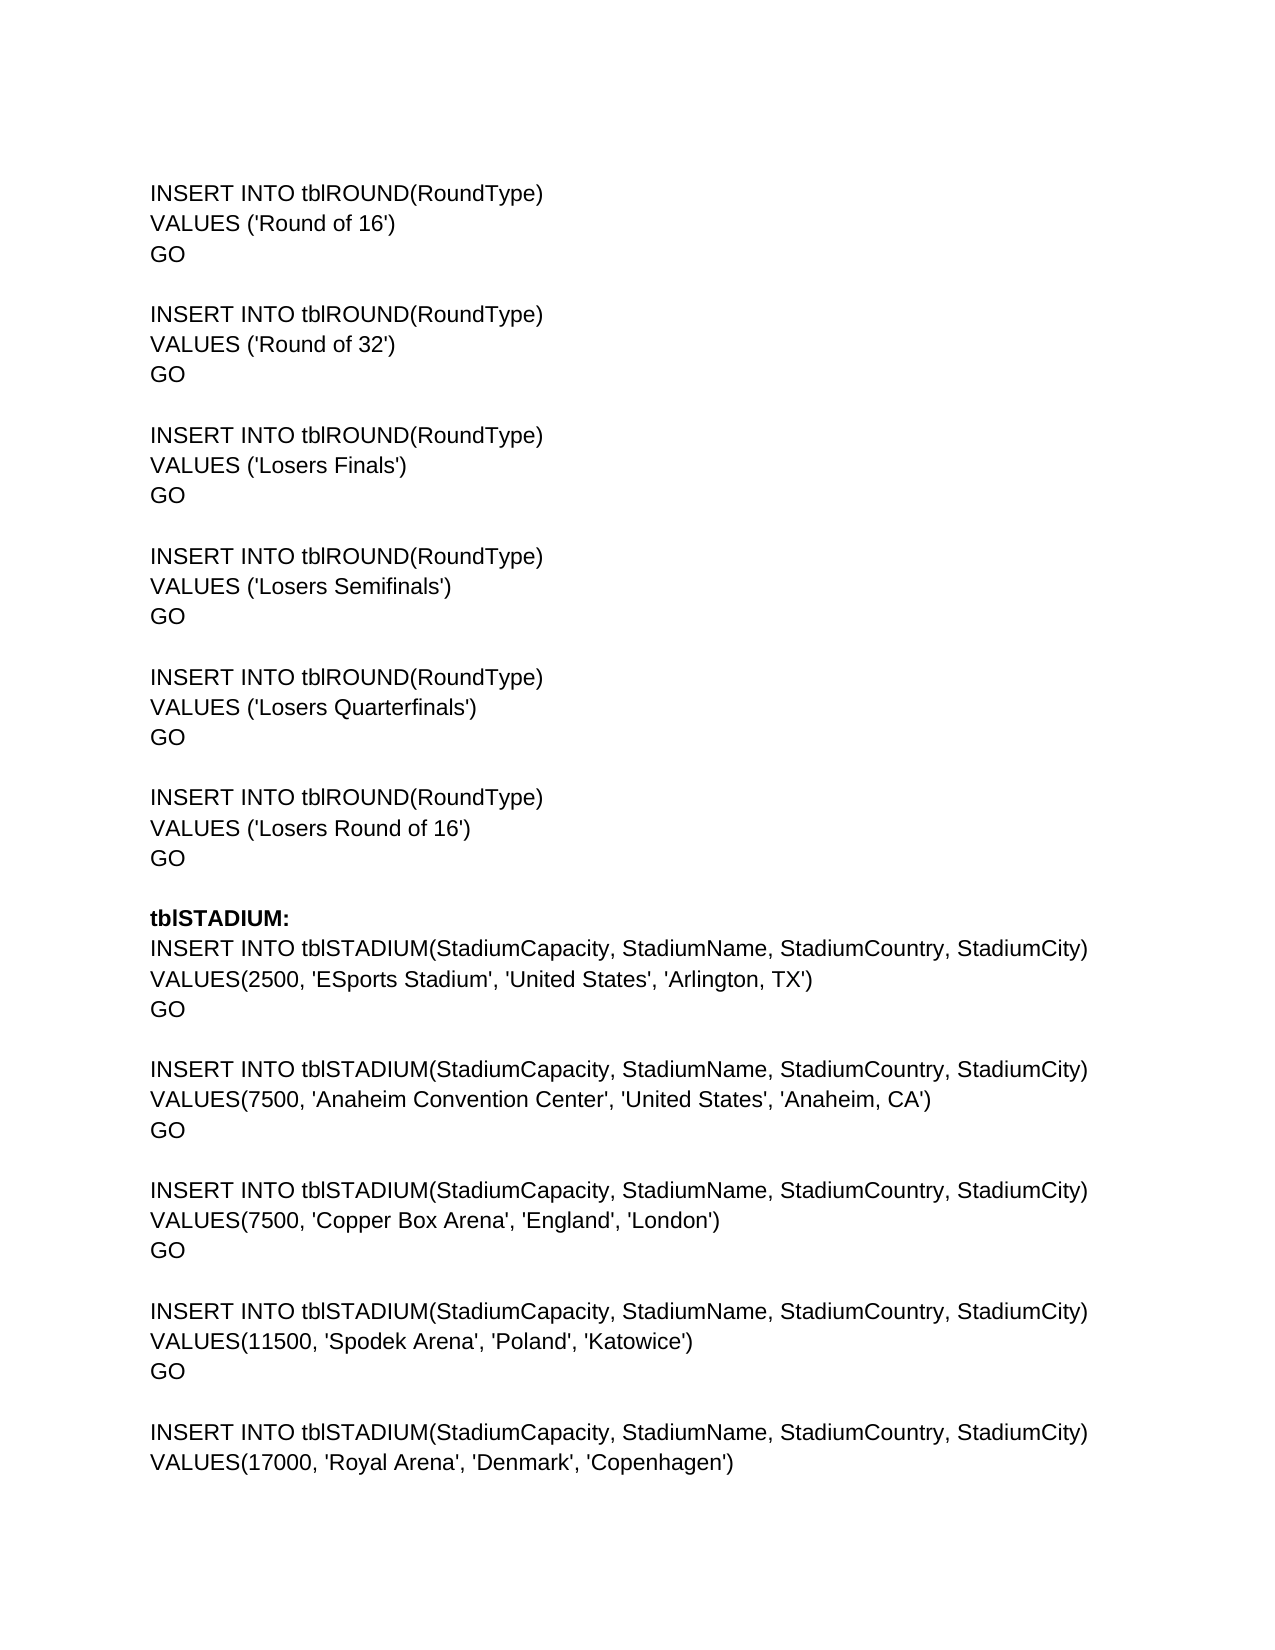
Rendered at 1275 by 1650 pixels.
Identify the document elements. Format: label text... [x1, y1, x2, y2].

text GO [150, 724, 1125, 750]
text INSERT INTO tblSTADIUM(StadiumCapacity, StadiumName, StadiumCountry, StadiumCity) [150, 935, 1125, 962]
text INSERT INTO tblROUND(RoundType) [150, 422, 1125, 448]
text INSERT INTO tblSTADIUM(StadiumCapacity, StadiumName, StadiumCountry, StadiumCity) [150, 1177, 1125, 1203]
text GO [150, 845, 1125, 871]
text GO [150, 361, 1125, 388]
text VALUES(7500, 'Copper Box Arena', 'England', 'London') [150, 1207, 1125, 1234]
text VALUES ('Round of 32') [150, 331, 1125, 358]
text VALUES ('Losers Round of 16') [150, 814, 1125, 841]
text GO [150, 1237, 1125, 1264]
text VALUES(11500, 'Spodek Arena', 'Poland', 'Katowice') [150, 1328, 1125, 1354]
text GO [150, 996, 1125, 1022]
text VALUES(2500, 'ESports Stadium', 'United States', 'Arlington, TX') [150, 966, 1125, 992]
text VALUES ('Losers Semifinals') [150, 573, 1125, 599]
text INSERT INTO tblSTADIUM(StadiumCapacity, StadiumName, StadiumCountry, StadiumCity) [150, 1056, 1125, 1083]
text GO [150, 1358, 1125, 1385]
text INSERT INTO tblROUND(RoundType) [150, 784, 1125, 811]
text VALUES ('Losers Quarterfinals') [150, 694, 1125, 720]
text tblSTADIUM: [150, 905, 1125, 932]
text INSERT INTO tblROUND(RoundType) [150, 663, 1125, 690]
text GO [150, 603, 1125, 629]
text GO [150, 1117, 1125, 1143]
text VALUES ('Round of 16') [150, 210, 1125, 237]
text VALUES(17000, 'Royal Arena', 'Denmark', 'Copenhagen') [150, 1449, 1125, 1475]
text INSERT INTO tblROUND(RoundType) [150, 180, 1125, 207]
text VALUES(7500, 'Anaheim Convention Center', 'United States', 'Anaheim, CA') [150, 1086, 1125, 1113]
text GO [150, 482, 1125, 509]
text INSERT INTO tblSTADIUM(StadiumCapacity, StadiumName, StadiumCountry, StadiumCity) [150, 1298, 1125, 1324]
text GO [150, 241, 1125, 267]
text INSERT INTO tblROUND(RoundType) [150, 543, 1125, 569]
text INSERT INTO tblROUND(RoundType) [150, 301, 1125, 327]
text VALUES ('Losers Finals') [150, 452, 1125, 478]
text INSERT INTO tblSTADIUM(StadiumCapacity, StadiumName, StadiumCountry, StadiumCity) [150, 1419, 1125, 1445]
